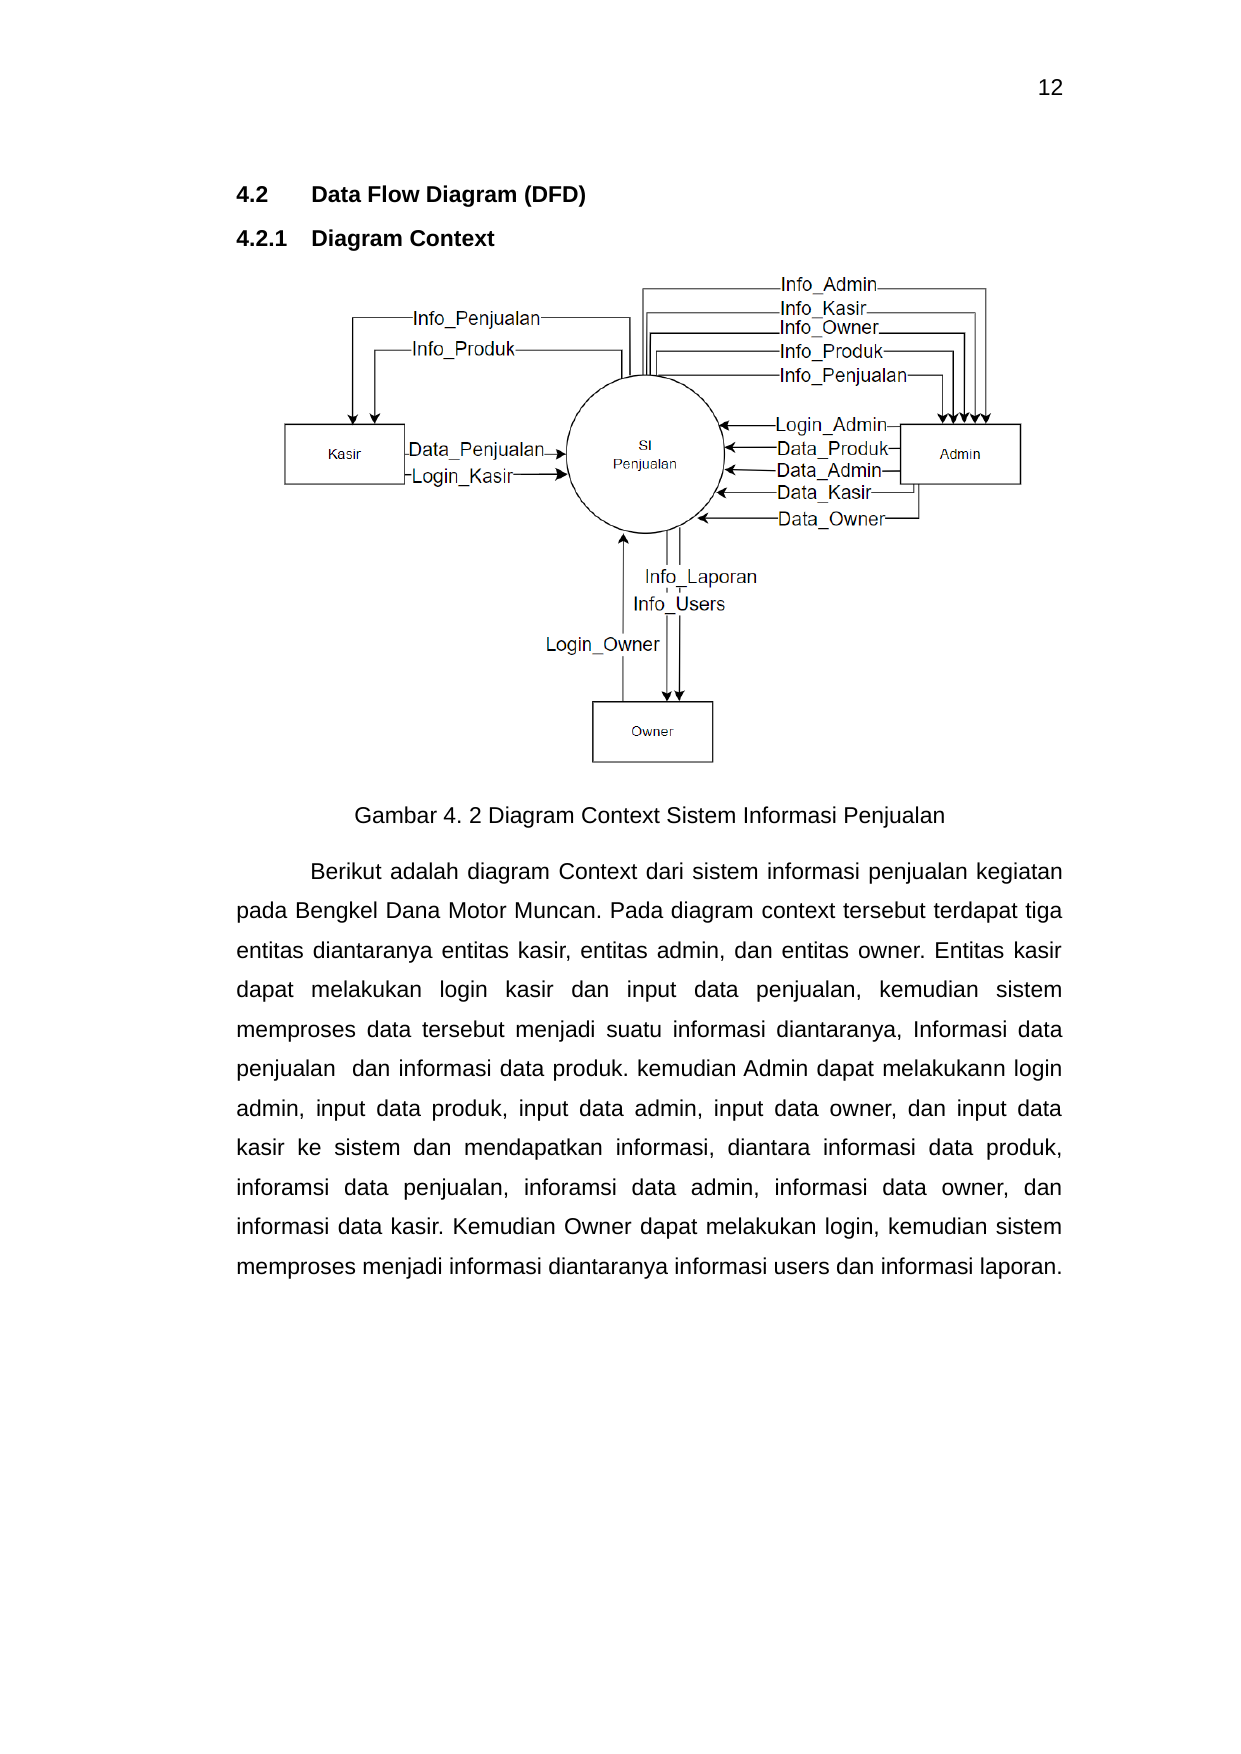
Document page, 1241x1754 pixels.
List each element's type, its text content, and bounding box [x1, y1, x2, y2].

subtitle Data Flow Diagram (DFD) [236, 181, 1063, 208]
picture [271, 264, 1028, 772]
text Berikut adalah diagram Context dari sistem informasi penjualan kegiatan pada Bengkel Dana Motor Muncan. Pada diagram context tersebut terdapat tiga entitas diantaranya entitas kasir, entitas admin, dan entitas owner. Entitas kasir dapat melakukan login kasir dan input data penjualan, kemudian sistem memproses data tersebut menjadi suatu informasi diantaranya, Informasi data penjualan dan informasi data produk. kemudian Admin dapat melakukann login admin, input data produk, input data admin, input data owner, dan input data kasir ke sistem dan mendapatkan informasi, diantara informasi data produk, inforamsi data penjualan, inforamsi data admin, informasi data owner, dan informasi data kasir. Kemudian Owner dapat melakukan login, kemudian sistem memproses menjadi informasi diantaranya informasi users dan informasi laporan. [236, 858, 1063, 1279]
text Gambar 4. 2 Diagram Context Sistem Informasi Penjualan [236, 802, 1063, 828]
subtitle 4.2.1 Diagram Context [236, 225, 1063, 251]
